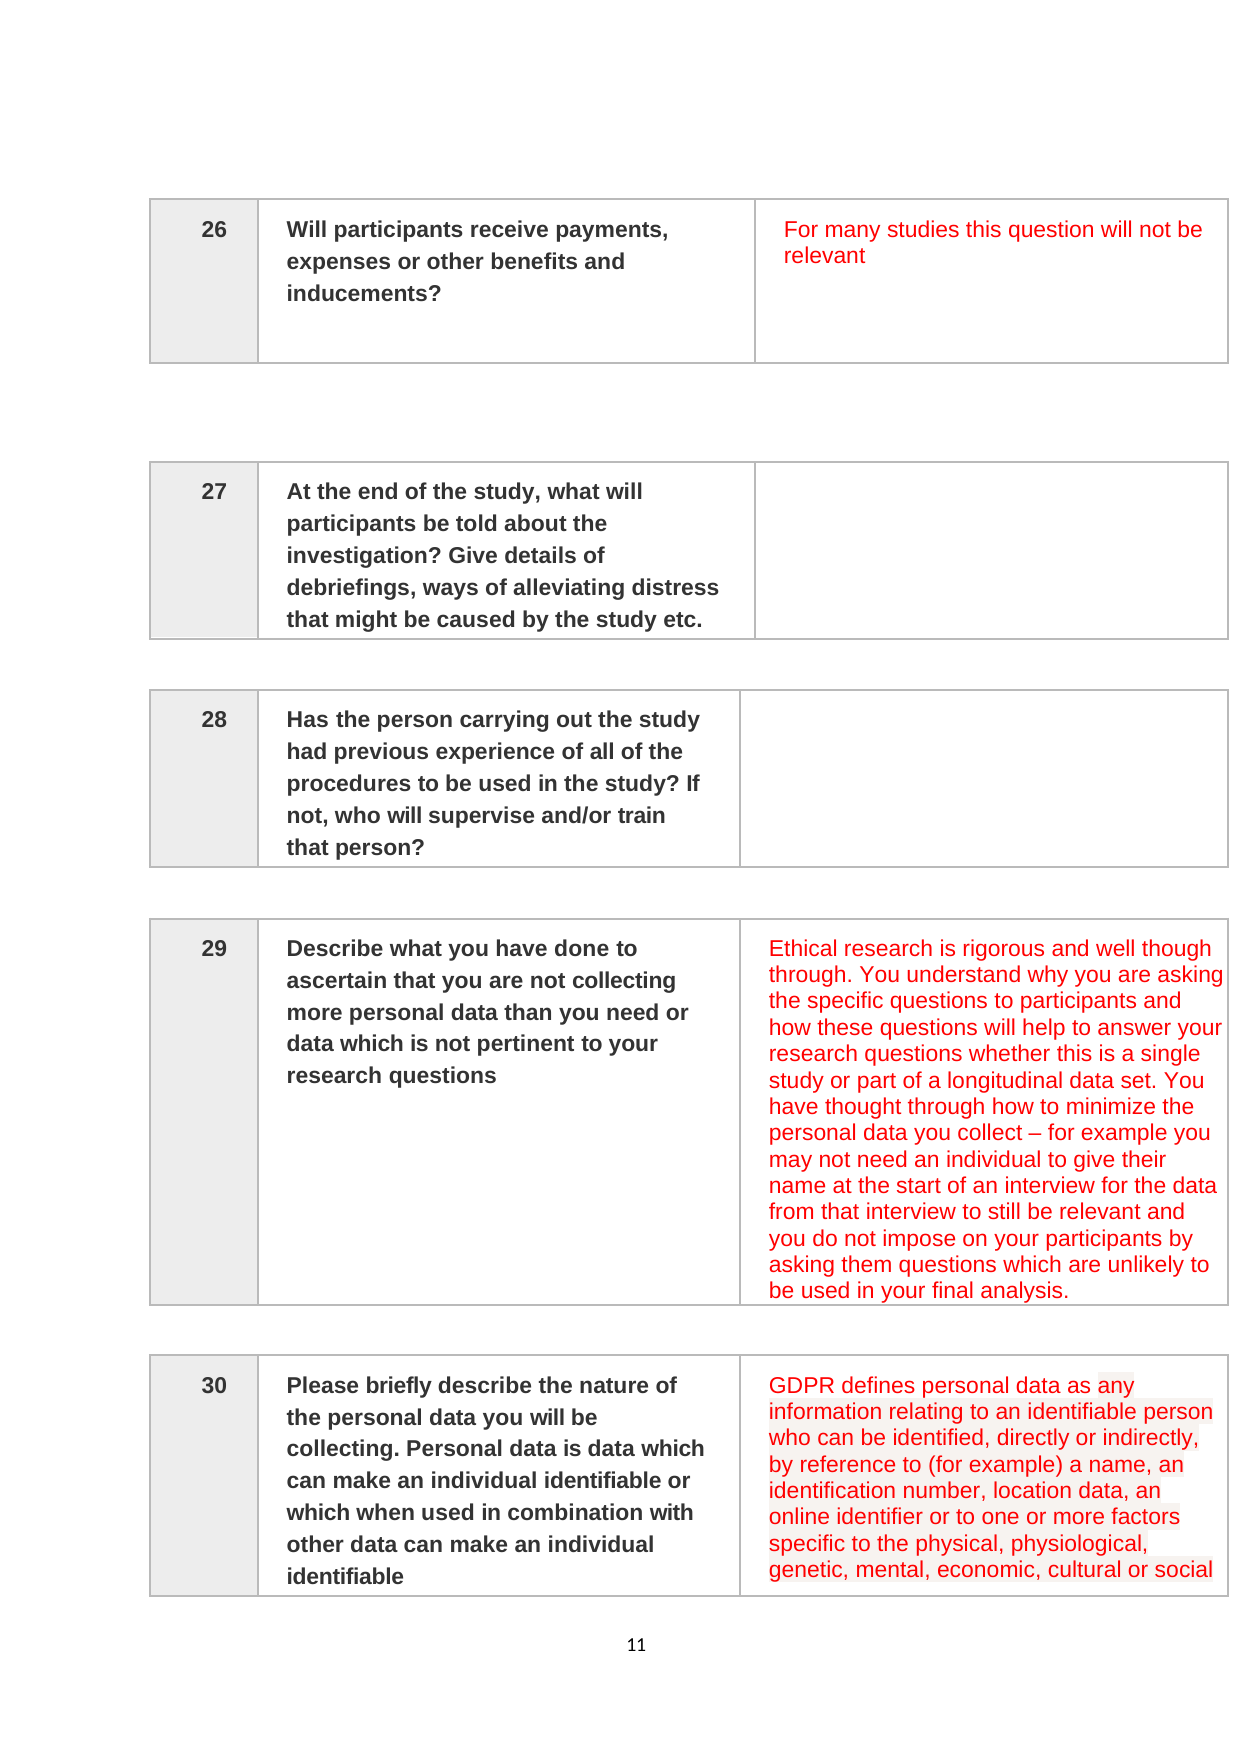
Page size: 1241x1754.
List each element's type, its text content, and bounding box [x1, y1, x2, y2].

table_header 29 [151, 920, 257, 1304]
table_header At the end of the study, what will participants be told about the investigation? Give details of debriefings, ways of alleviating distress that might be caused by the study etc. [259, 463, 754, 637]
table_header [741, 1356, 1227, 1595]
table_header 28 [151, 691, 257, 866]
table_header 30 [151, 1356, 257, 1595]
table_header 27 [151, 463, 257, 637]
table_header Describe what you have done to ascertain that you are not collecting more personal data than you need or data which is not pertinent to your research questions [259, 920, 739, 1304]
table_header For many studies this question will not be relevant [756, 200, 1227, 362]
table_header Will participants receive payments, expenses or other benefits and inducements? [259, 200, 754, 362]
table_header [741, 691, 1227, 866]
table_header Has the person carrying out the study had previous experience of all of the procedures to be used in the study? If not, who will supervise and/or train that person? [259, 691, 739, 866]
table_header [756, 463, 1227, 637]
table_header 26 [151, 200, 257, 362]
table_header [259, 1356, 739, 1595]
table_header Ethical research is rigorous and well though through. You understand why you are asking the specific questions to participants and how these questions will help to answer your research questions whether this is a single study or part of a longitudinal data set. You have thought through how to minimize the personal data you collect – for example you may not need an individual to give their name at the start of an interview for the data from that interview to still be relevant and you do not impose on your participants by asking them questions which are unlikely to be used in your final analysis. [741, 920, 1227, 1304]
